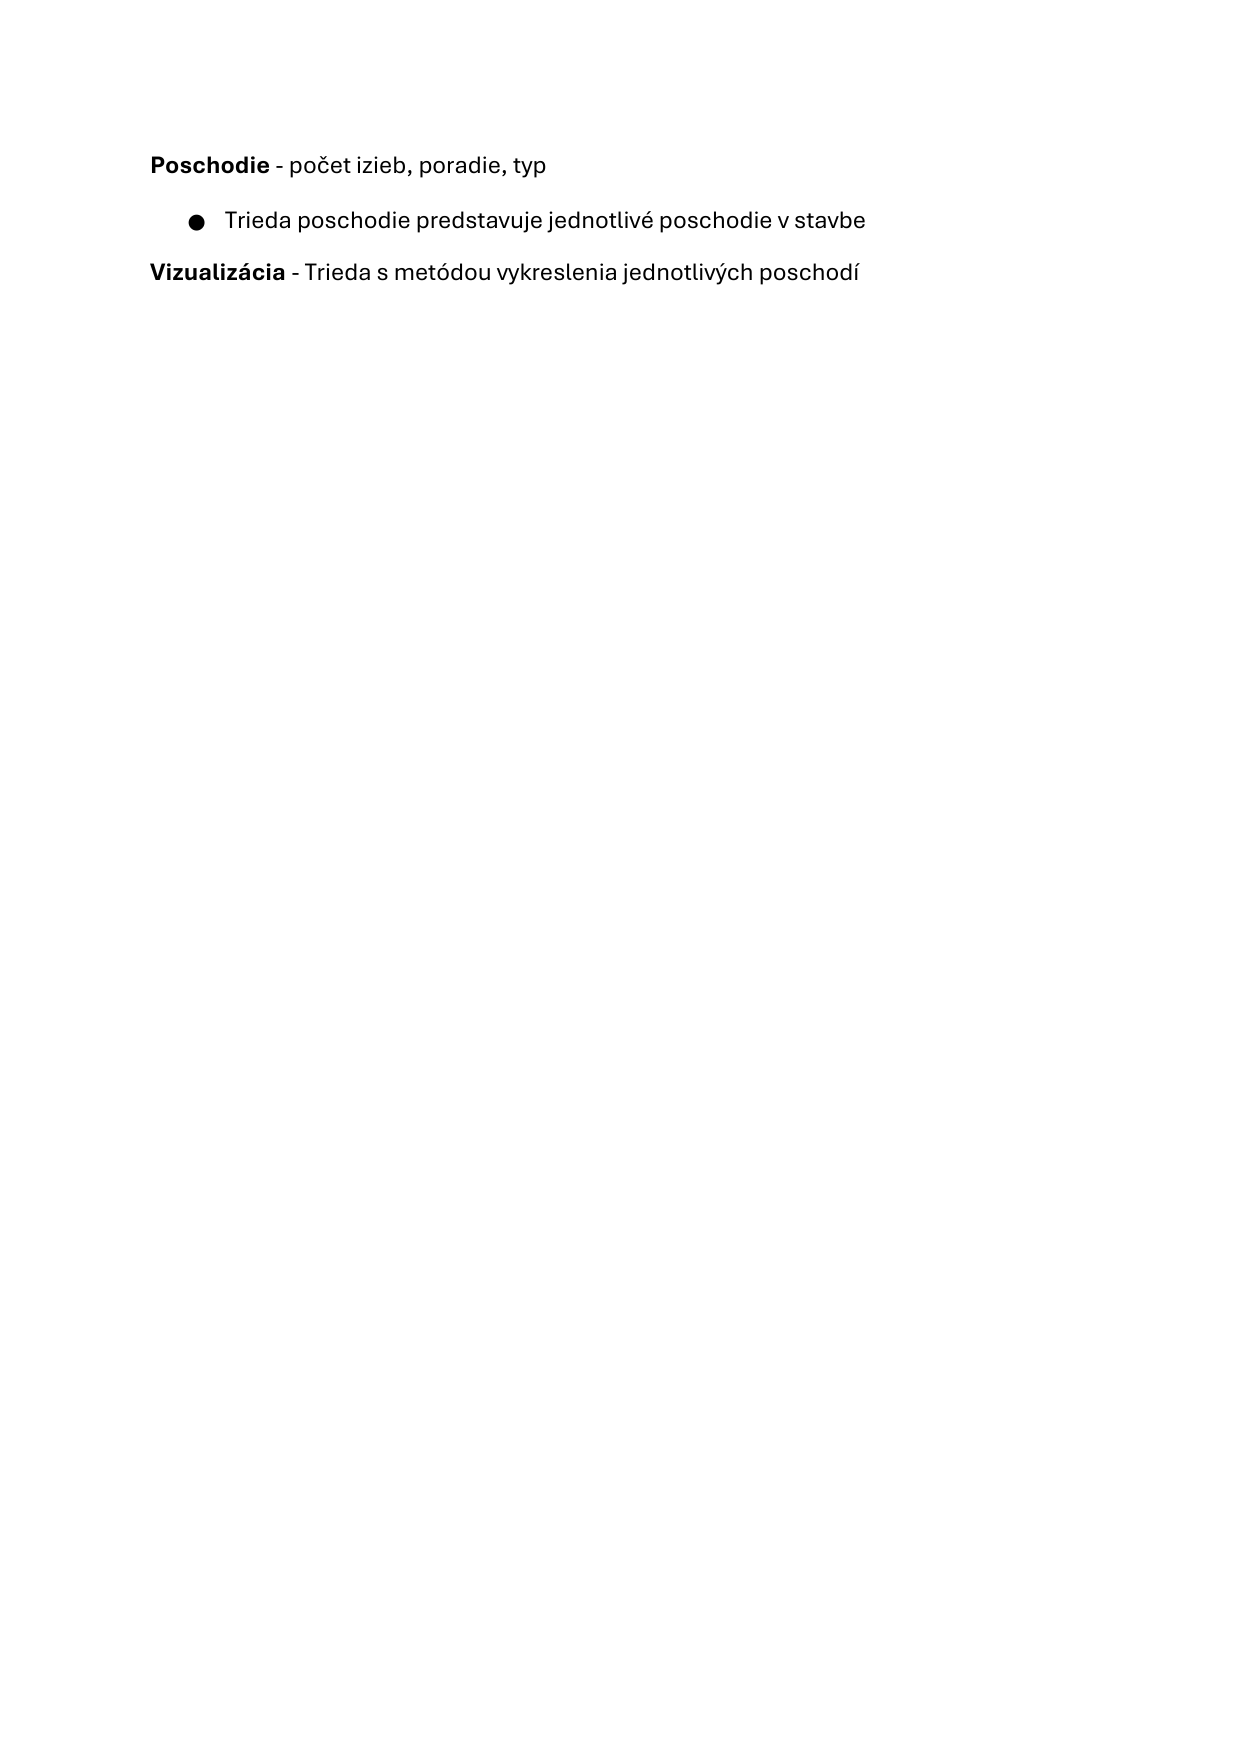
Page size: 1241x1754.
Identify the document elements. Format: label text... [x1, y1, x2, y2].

text Vizualizácia - Trieda s metódou vykreslenia jednotlivých poschodí [150, 257, 1090, 287]
text Poschodie - počet izieb, poradie, typ [150, 150, 1090, 181]
list Trieda poschodie predstavuje jednotlivé poschodie v stavbe [187, 197, 1090, 240]
